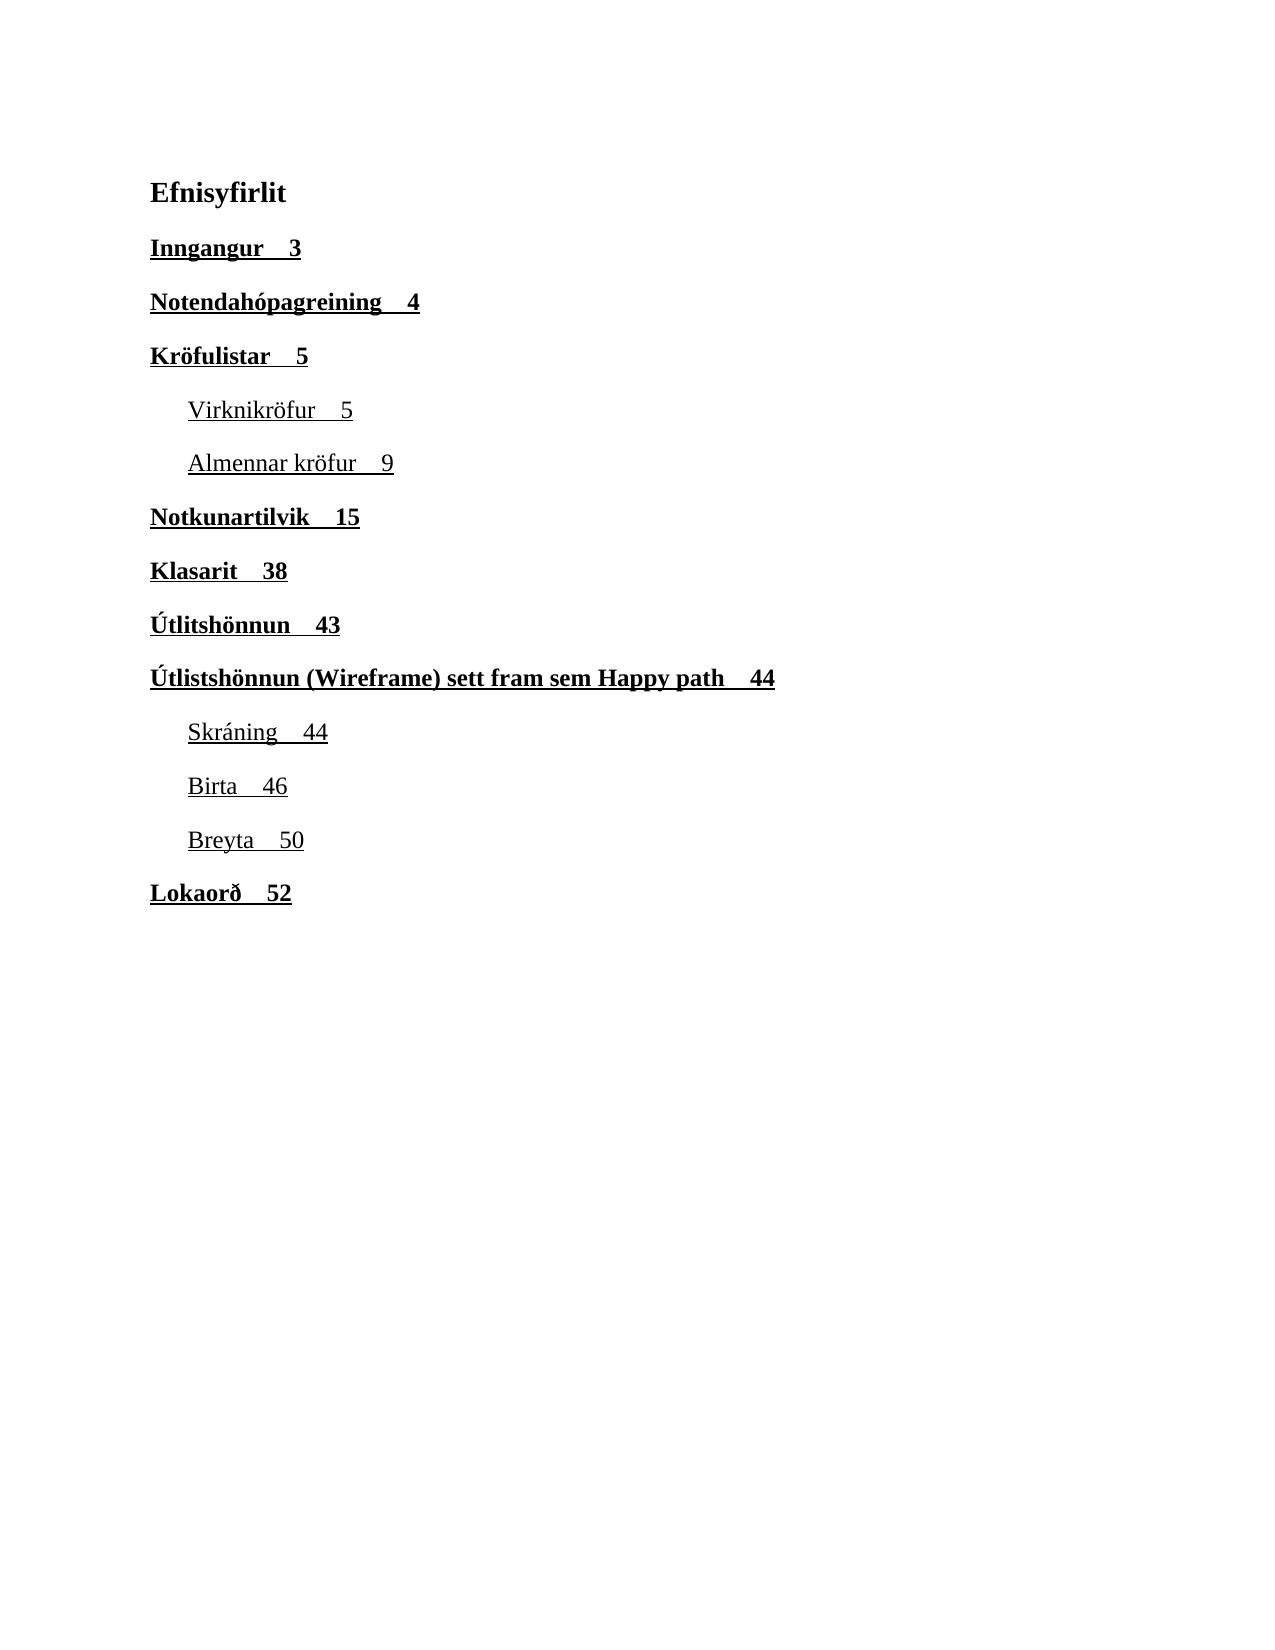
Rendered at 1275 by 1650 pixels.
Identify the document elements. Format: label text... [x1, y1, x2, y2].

text Breyta 50 [187, 825, 1125, 853]
text Skráning 44 [187, 717, 1125, 746]
text Virknikröfur 5 [187, 395, 1125, 423]
text Notendahópagreining 4 [150, 287, 1125, 316]
text Lokaorð 52 [150, 878, 1125, 907]
text Kröfulistar 5 [150, 341, 1125, 370]
text Birta 46 [187, 771, 1125, 800]
text Efnisyfirlit [150, 175, 1125, 208]
text Útlitshönnun 43 [150, 610, 1125, 638]
text Klasarit 38 [150, 556, 1125, 585]
text Útlistshönnun (Wireframe) sett fram sem Happy path 44 [150, 663, 1125, 692]
text Inngangur 3 [150, 233, 1125, 262]
text Almennar kröfur 9 [187, 448, 1125, 477]
text Notkunartilvik 15 [150, 502, 1125, 531]
